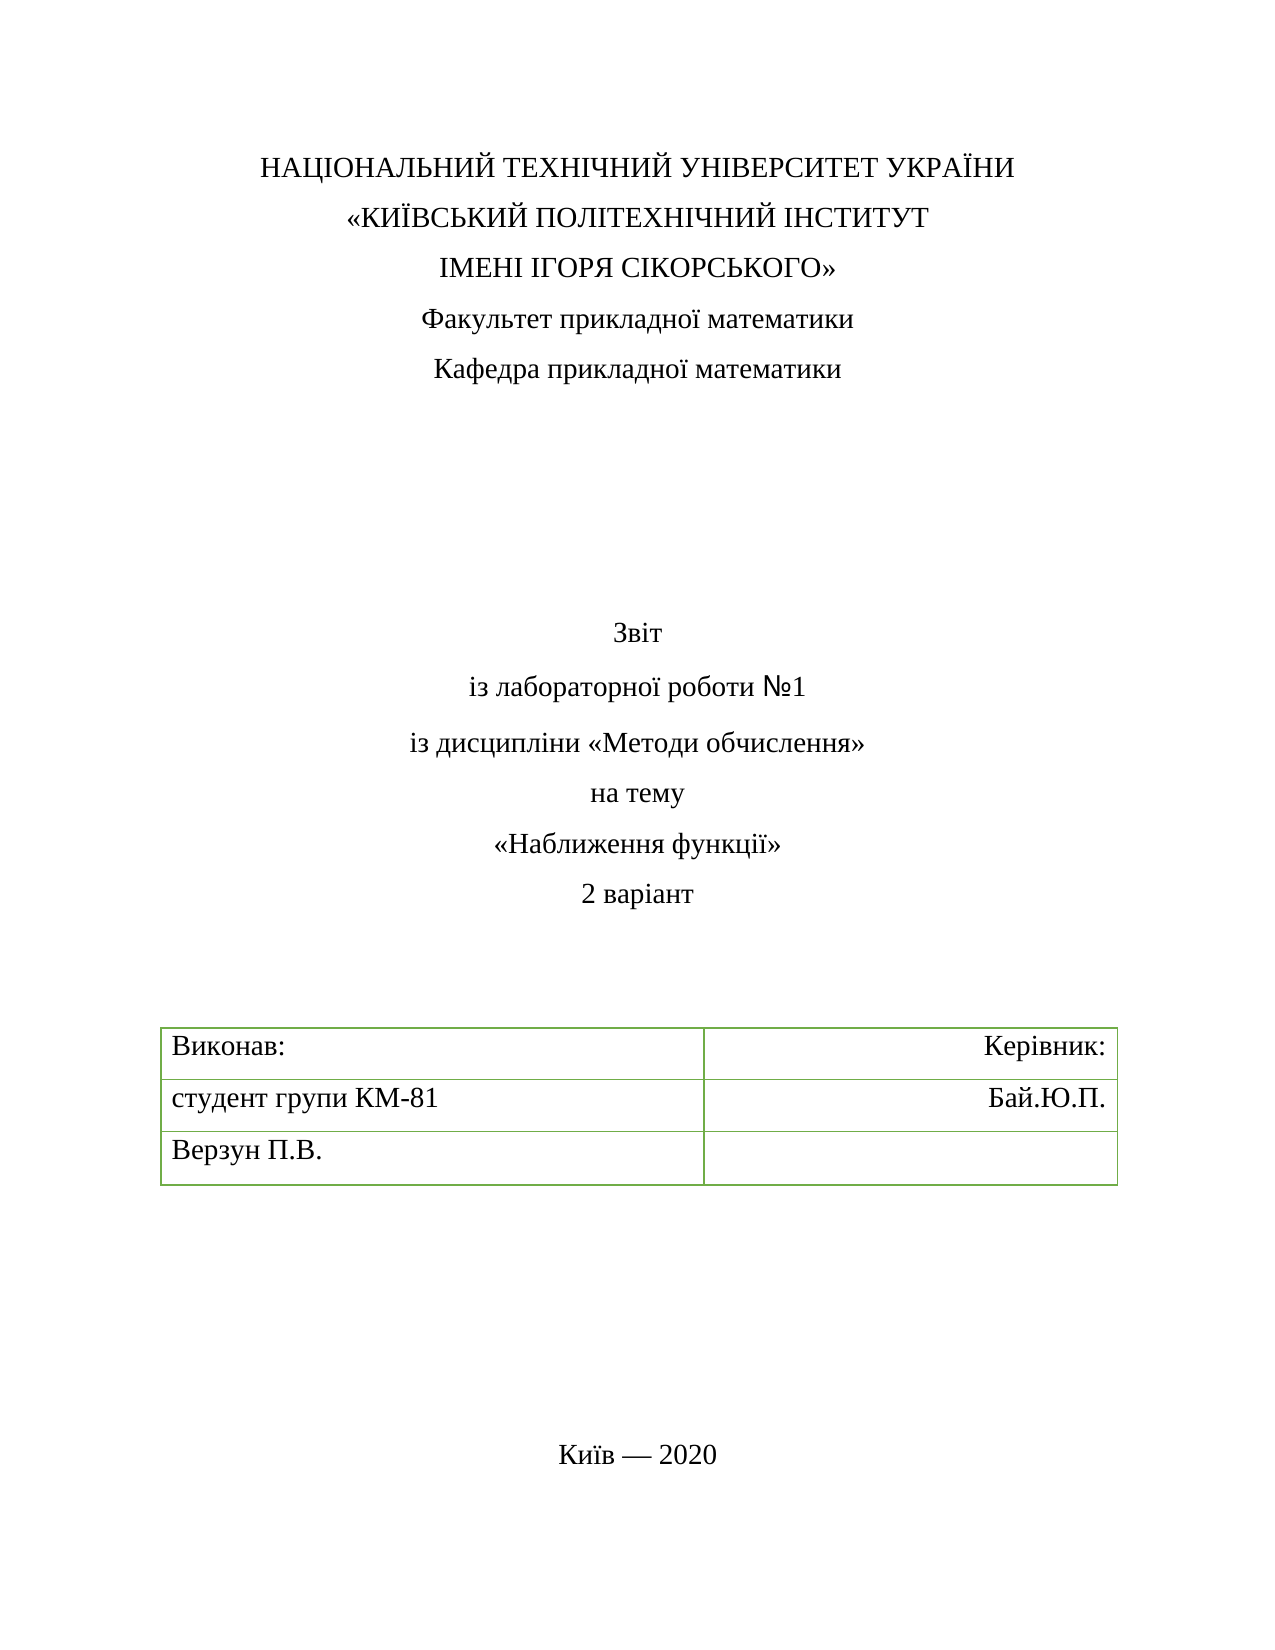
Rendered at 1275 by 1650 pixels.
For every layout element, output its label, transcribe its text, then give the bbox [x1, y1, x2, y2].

text «КИЇВСЬКИЙ ПОЛІТЕХНІЧНИЙ ІНСТИТУТ імені Ігоря Сікорського» [150, 200, 1125, 284]
text із лабораторної роботи №1 [150, 666, 1125, 705]
text Факультет прикладної математики [150, 301, 1125, 334]
text на тему [150, 775, 1125, 809]
table_cell [705, 1132, 1117, 1184]
text Звіт [150, 615, 1125, 649]
text Київ — 2020 [150, 1437, 1125, 1471]
table_header Керівник: [705, 1029, 1117, 1079]
text 2 варіант [150, 876, 1125, 909]
table_cell Верзун П.В. [162, 1132, 703, 1184]
text із дисципліни «Методи обчислення» [150, 725, 1125, 759]
table_cell студент групи КМ-81 [162, 1080, 703, 1131]
text НАЦІОНАЛЬНИЙ ТЕХНІЧНИЙ УНІВЕРСИТЕТ УКРАЇНИ [150, 150, 1125, 183]
table_header Виконав: [162, 1029, 703, 1079]
text «Наближення функції» [150, 826, 1125, 859]
table_cell Бай.Ю.П. [705, 1080, 1117, 1131]
text Кафедра прикладної математики [150, 351, 1125, 385]
